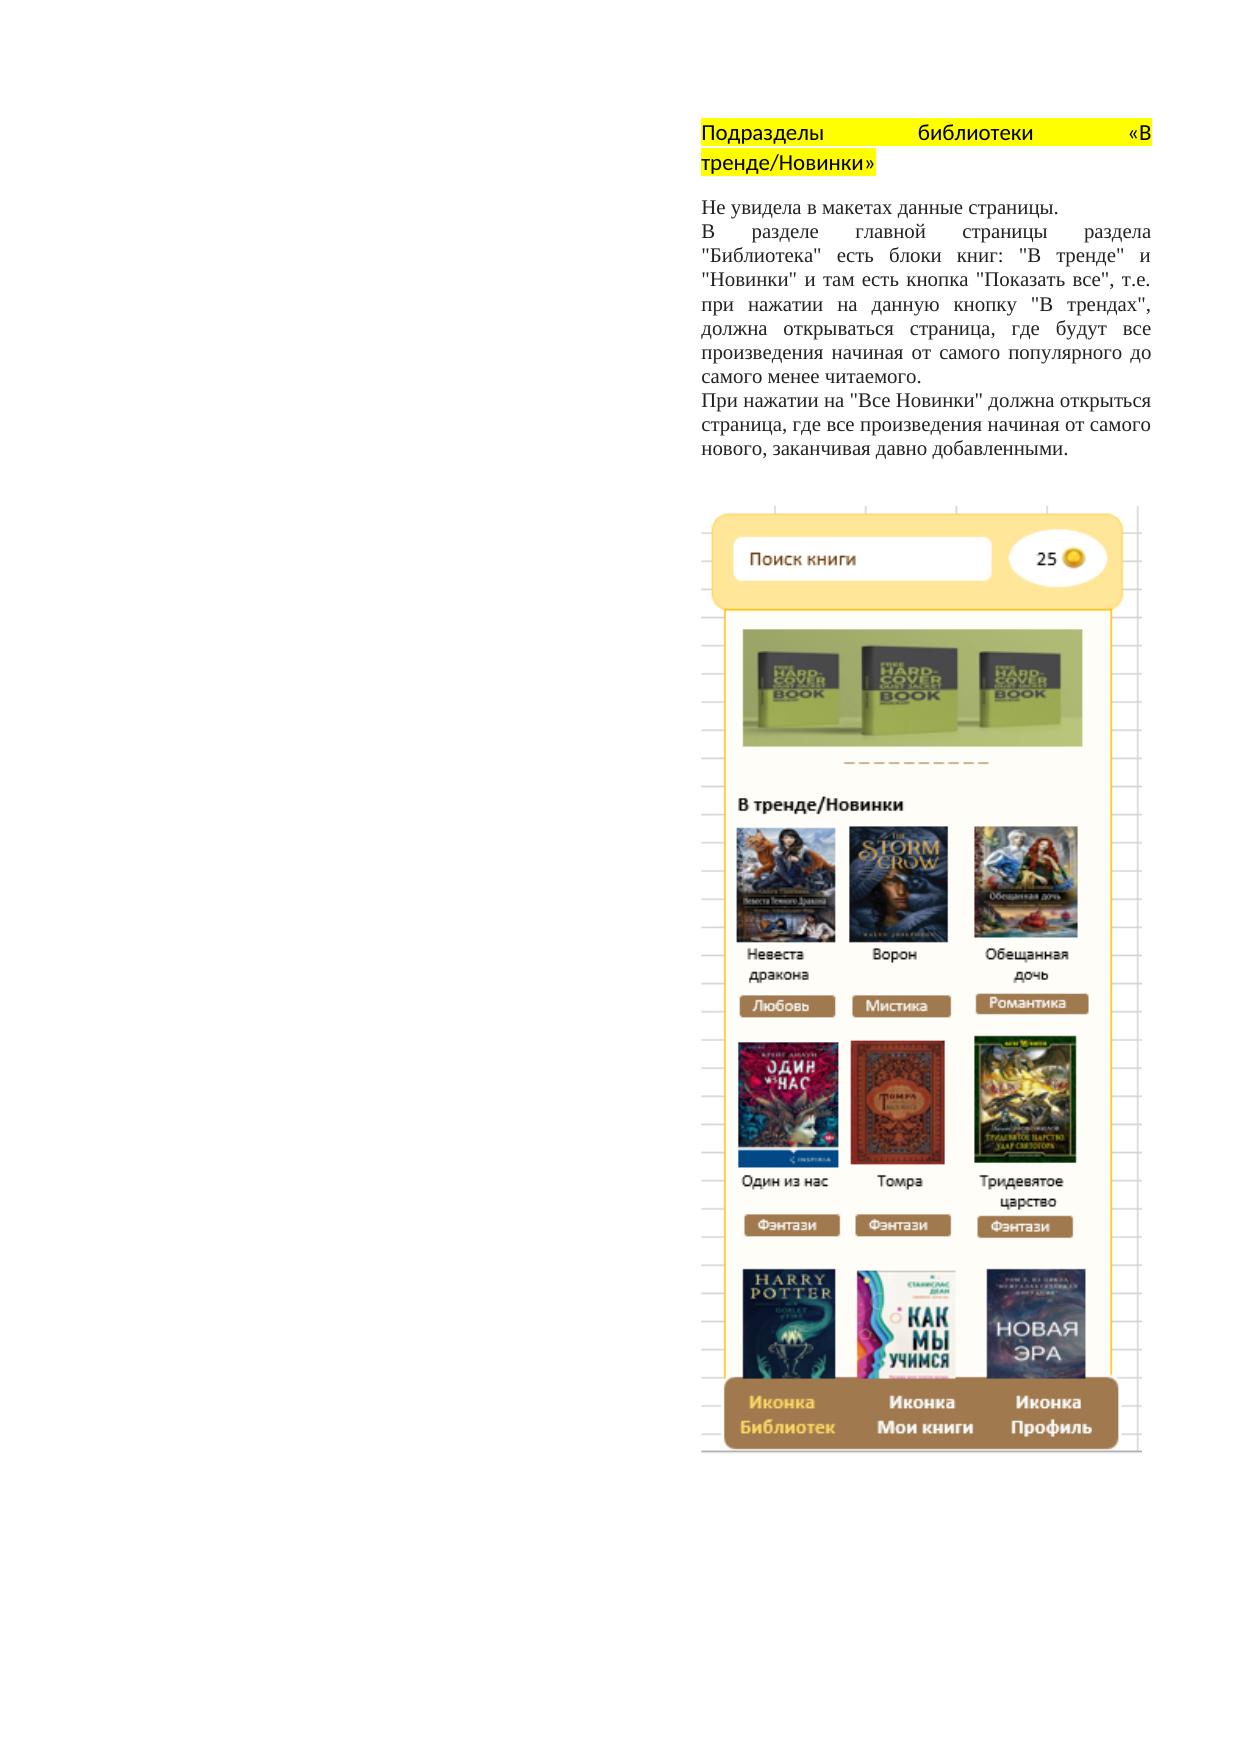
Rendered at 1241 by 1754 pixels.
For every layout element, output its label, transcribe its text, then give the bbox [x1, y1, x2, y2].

text В разделе главной страницы раздела "Библиотека" есть блоки книг: "В тренде" и "Новинки" и там есть кнопка "Показать все", т.е. при нажатии на данную кнопку "В трендах", должна открываться страница, где будут все произведения начиная от самого популярного до самого менее читаемого. [701, 219, 1152, 388]
picture [701, 506, 1142, 1454]
text Не увидела в макетах данные страницы. [701, 195, 1152, 219]
text При нажатии на "Все Новинки" должна открыться страница, где все произведения начиная от самого нового, заканчивая давно добавленными. [701, 388, 1152, 460]
text Подразделы библиотеки «В тренде/Новинки» [701, 146, 1152, 176]
